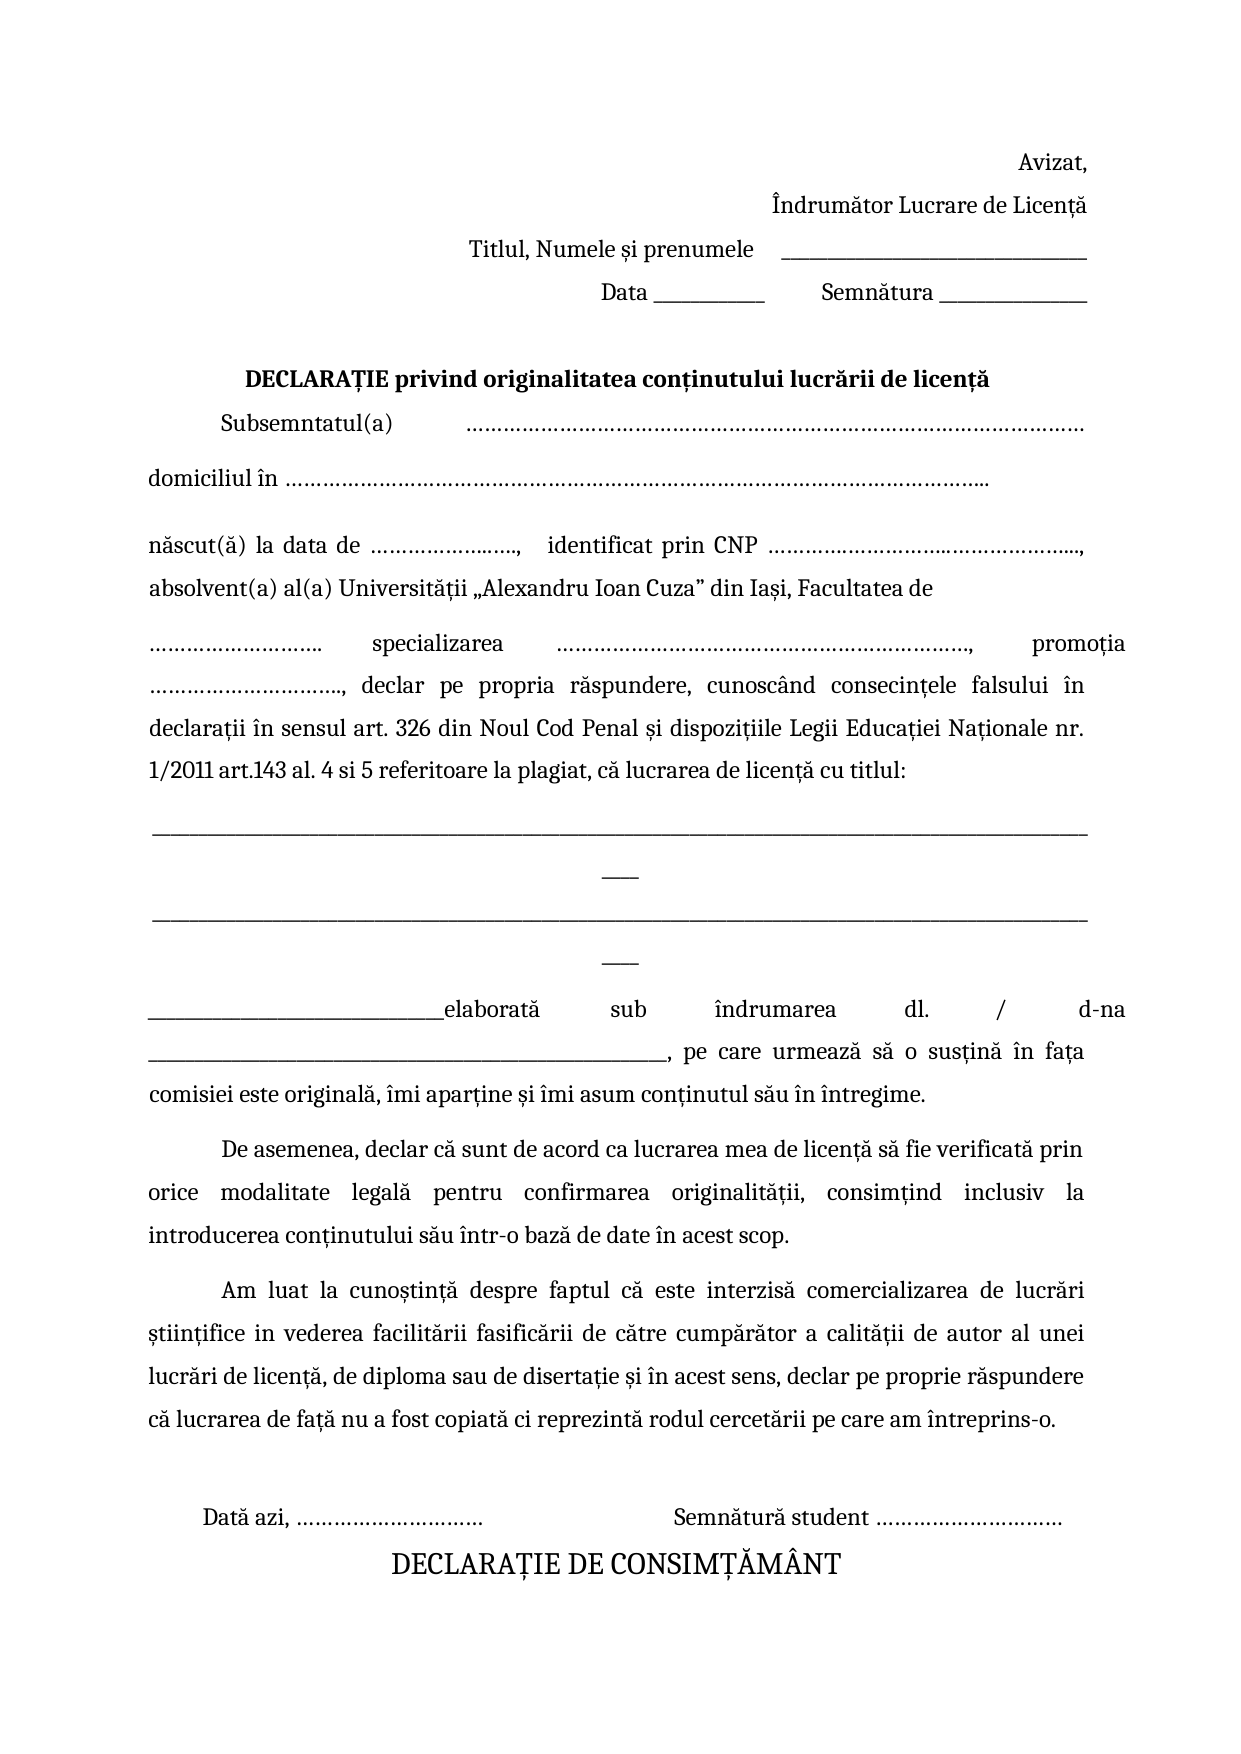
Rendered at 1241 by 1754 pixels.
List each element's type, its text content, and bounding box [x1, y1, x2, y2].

text ________________________________elaborată sub îndrumarea dl. / d-na [148, 995, 1092, 1024]
text Dată azi, ………………………… Semnătură student ………………………… [148, 1503, 1092, 1532]
text Data ____________ Semnătura ________________ [148, 278, 1087, 307]
text născut(ă) la data de ………………..…., identificat prin CNP ………….……………..………………..., absolvent(a) al(a) Universității „Alexandru Ioan Cuza” din Iași, Facultatea de [148, 531, 1086, 603]
text De asemenea, declar că sunt de acord ca lucrarea mea de licență să fie verificată prin orice modalitate legală pentru confirmarea originalității, consimțind inclusiv la introducerea conținutului său într-o bază de date în acest scop. [148, 1135, 1086, 1250]
text ________________________________________________________, pe care urmează să o susțină în fața comisiei este originală, îmi aparține și îmi asum conținutul său în întregime. [148, 1037, 1086, 1109]
text Subsemntatul(a) ……………………………………………………………………………………… domiciliul în ………………………………………………………………………………………………….. [148, 409, 1086, 493]
text Îndrumător Lucrare de Licență [148, 191, 1087, 220]
text Avizat, [148, 148, 1087, 176]
text _________________________________________________________________________________________________________ _________________________________________________________________________________________________________ [148, 811, 1092, 969]
text Titlul, Numele și prenumele _________________________________ [148, 235, 1087, 263]
text Am luat la cunoștință despre faptul că este interzisă comercializarea de lucrări științifice in vederea facilitării fasificării de către cumpărător a calității de autor al unei lucrări de licență, de diploma sau de disertație și în acest sens, declar pe proprie răspundere că lucrarea de față nu a fost copiată ci reprezintă rodul cercetării pe care am întreprins-o. [148, 1276, 1086, 1433]
text …………………………., declar pe propria răspundere, cunoscând consecințele falsului în declarații în sensul art. 326 din Noul Cod Penal și dispozițiile Legii Educației Naționale nr. 1/2011 art.143 al. 4 si 5 referitoare la plagiat, că lucrarea de licență cu titlul: [148, 671, 1086, 785]
text DECLARAȚIE privind originalitatea conținutului lucrării de licență [148, 365, 1087, 394]
text ………………………. specializarea …………………………………………………………, promoția [148, 629, 1092, 658]
text DECLARAȚIE DE CONSIMȚĂMÂNT [148, 1546, 1084, 1582]
